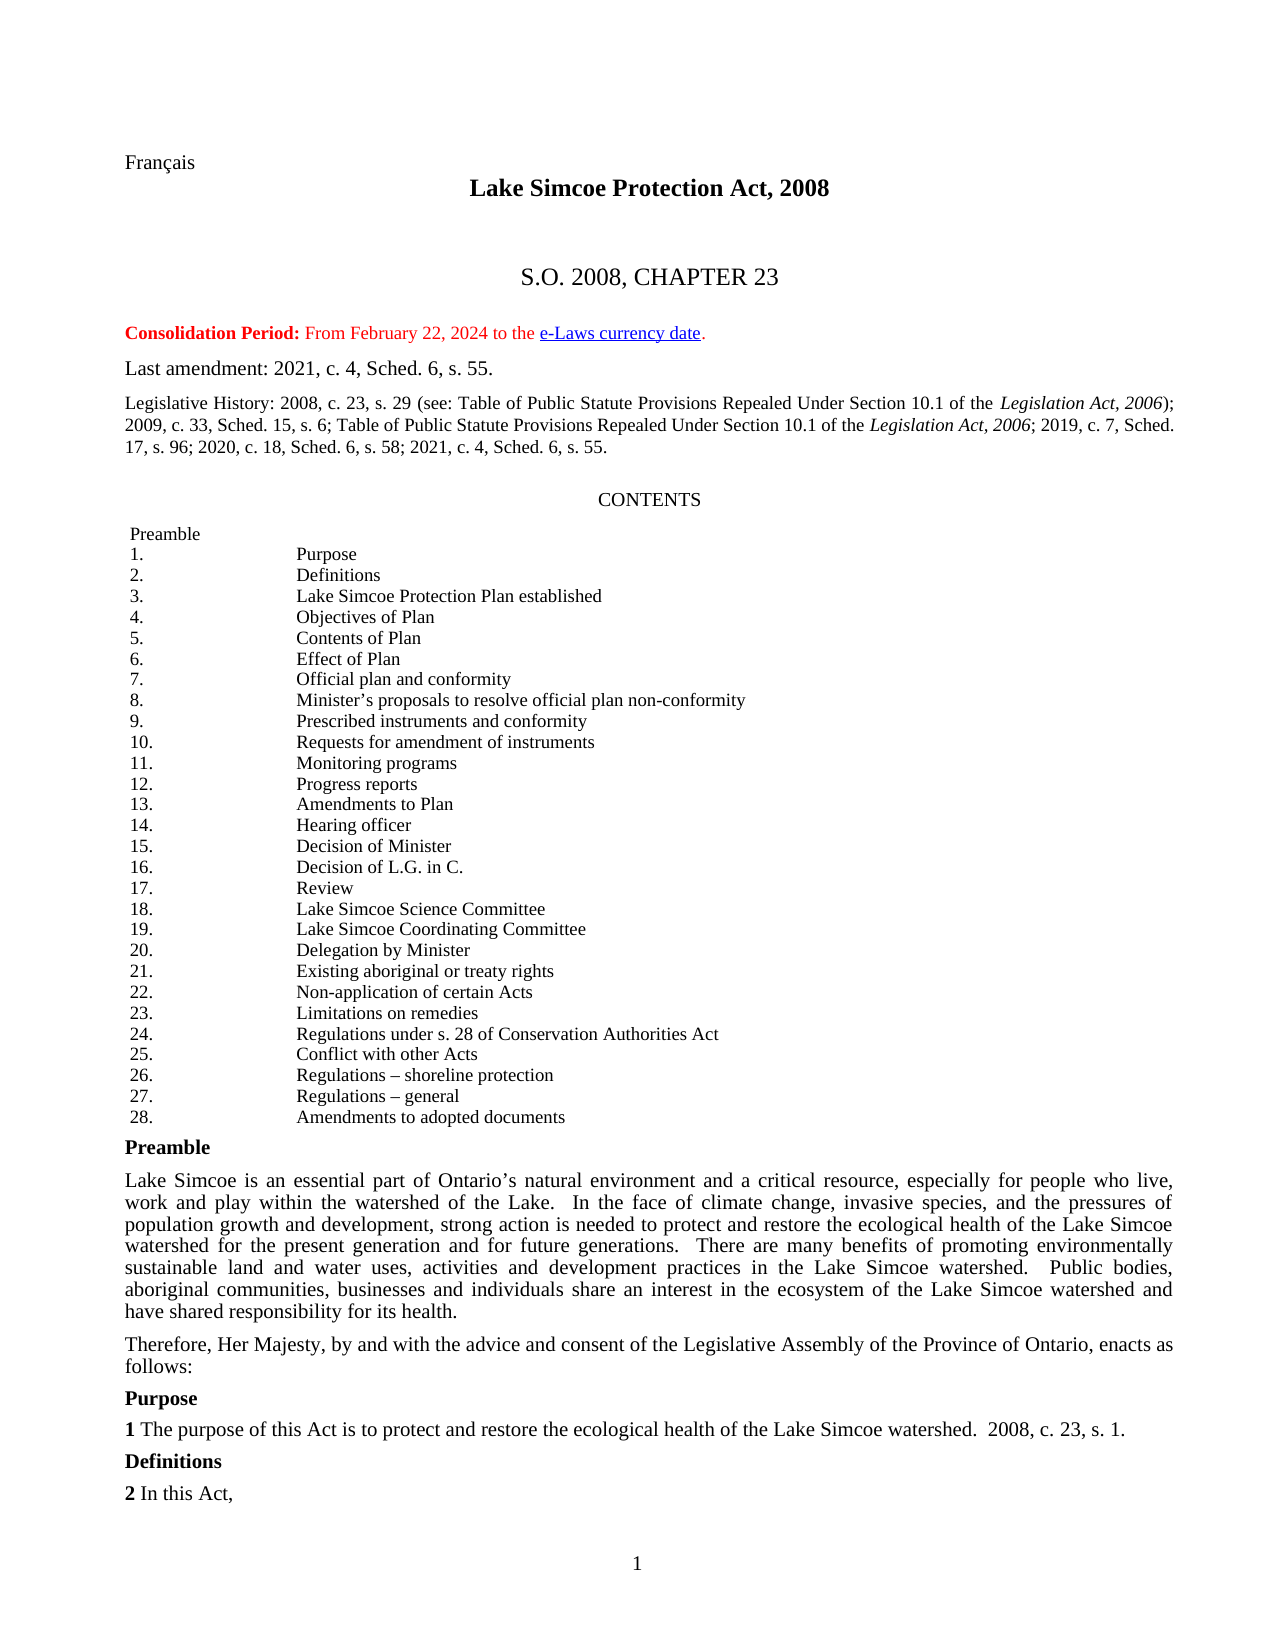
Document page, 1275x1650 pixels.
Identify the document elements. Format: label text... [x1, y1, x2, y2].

table_cell Effect of Plan [285, 648, 1181, 669]
text Lake Simcoe is an essential part of Ontario’s natural environment and a critical resource, especially for people who live, work and play within the watershed of the Lake. In the face of climate change, invasive species, and the pressures of population growth and development, strong action is needed to protect and restore the ecological health of the Lake Simcoe watershed for the present generation and for future generations. There are many benefits of promoting environmentally sustainable land and water uses, activities and development practices in the Lake Simcoe watershed. Public bodies, aboriginal communities, businesses and individuals share an interest in the ecosystem of the Lake Simcoe watershed and have shared responsibility for its health. [124, 1170, 1174, 1322]
table_cell 13. [118, 794, 285, 815]
table_cell 5. [118, 627, 285, 648]
text CONTENTS [124, 489, 1174, 511]
text Last amendment: 2021, c. 4, Sched. 6, s. 55. [124, 356, 1174, 380]
text Français [124, 150, 1174, 174]
table_cell 22. [118, 981, 285, 1002]
table_cell Purpose [285, 544, 1181, 565]
table_cell Contents of Plan [285, 627, 1181, 648]
text S.o. 2008, chapter 23 [124, 262, 1174, 291]
table_cell Lake Simcoe Science Committee [285, 898, 1181, 919]
table_cell Objectives of Plan [285, 606, 1181, 627]
table_cell Decision of Minister [285, 836, 1181, 856]
table_cell Regulations – shoreline protection [285, 1065, 1181, 1086]
table_cell 8. [118, 690, 285, 711]
table_cell 11. [118, 752, 285, 773]
table_cell 17. [118, 877, 285, 898]
table_cell Decision of L.G. in C. [285, 856, 1181, 877]
text Purpose [124, 1390, 1174, 1409]
title Lake Simcoe Protection Act, 2008 [124, 174, 1174, 202]
table_cell 6. [118, 648, 285, 669]
table_cell Progress reports [285, 773, 1181, 794]
table_cell Prescribed instruments and conformity [285, 711, 1181, 731]
table_cell 16. [118, 856, 285, 877]
table_cell 10. [118, 731, 285, 752]
table_cell Existing aboriginal or treaty rights [285, 961, 1181, 981]
table_cell Minister’s proposals to resolve official plan non-conformity [285, 690, 1181, 711]
table_cell 7. [118, 669, 285, 690]
table_cell 14. [118, 815, 285, 836]
text 2 In this Act, [124, 1483, 1174, 1504]
table_cell 21. [118, 961, 285, 981]
table_cell 9. [118, 711, 285, 731]
table_cell 19. [118, 919, 285, 940]
table_cell Hearing officer [285, 815, 1181, 836]
table_cell Amendments to Plan [285, 794, 1181, 815]
table_cell 23. [118, 1002, 285, 1023]
table_cell 20. [118, 940, 285, 961]
table_cell Review [285, 877, 1181, 898]
table_cell Limitations on remedies [285, 1002, 1181, 1023]
table_cell Delegation by Minister [285, 940, 1181, 961]
text 1 The purpose of this Act is to protect and restore the ecological health of the Lake Simcoe watershed. 2008, c. 23, s. 1. [124, 1419, 1174, 1441]
table_cell 24. [118, 1023, 285, 1044]
table_cell Conflict with other Acts [285, 1044, 1181, 1065]
table_cell 1. [118, 544, 285, 565]
table_cell Regulations – general [285, 1086, 1181, 1106]
table_cell 15. [118, 836, 285, 856]
table_cell Official plan and conformity [285, 669, 1181, 690]
table_cell Non-application of certain Acts [285, 981, 1181, 1002]
table_cell 26. [118, 1065, 285, 1086]
table_cell Requests for amendment of instruments [285, 731, 1181, 752]
table_cell 28. [118, 1106, 285, 1127]
table_cell 2. [118, 565, 285, 586]
table_cell Definitions [285, 565, 1181, 586]
table_cell 18. [118, 898, 285, 919]
table_cell 12. [118, 773, 285, 794]
table_cell Lake Simcoe Protection Plan established [285, 586, 1181, 606]
table_cell Amendments to adopted documents [285, 1106, 1181, 1127]
text Preamble [124, 1140, 1174, 1158]
table_cell 25. [118, 1044, 285, 1065]
text Definitions [124, 1453, 1174, 1472]
table_cell Monitoring programs [285, 752, 1181, 773]
table_cell 27. [118, 1086, 285, 1106]
table_cell Lake Simcoe Coordinating Committee [285, 919, 1181, 940]
text Therefore, Her Majesty, by and with the advice and consent of the Legislative Assembly of the Province of Ontario, enacts as follows: [124, 1334, 1174, 1377]
table_cell Regulations under s. 28 of Conservation Authorities Act [285, 1023, 1181, 1044]
text Consolidation Period: From February 22, 2024 to the e-Laws currency date. [124, 323, 1174, 343]
text Legislative History: 2008, c. 23, s. 29 (see: Table of Public Statute Provisions Repealed Under Section 10.1 of the Legislation Act, 2006); 2009, c. 33, Sched. 15, s. 6; Table of Public Statute Provisions Repealed Under Section 10.1 of the Legislation Act, 2006; 2019, c. 7, Sched. 17, s. 96; 2020, c. 18, Sched. 6, s. 58; 2021, c. 4, Sched. 6, s. 55. [124, 392, 1174, 457]
table_cell 4. [118, 606, 285, 627]
table_cell 3. [118, 586, 285, 606]
table_header Preamble [118, 523, 1181, 544]
